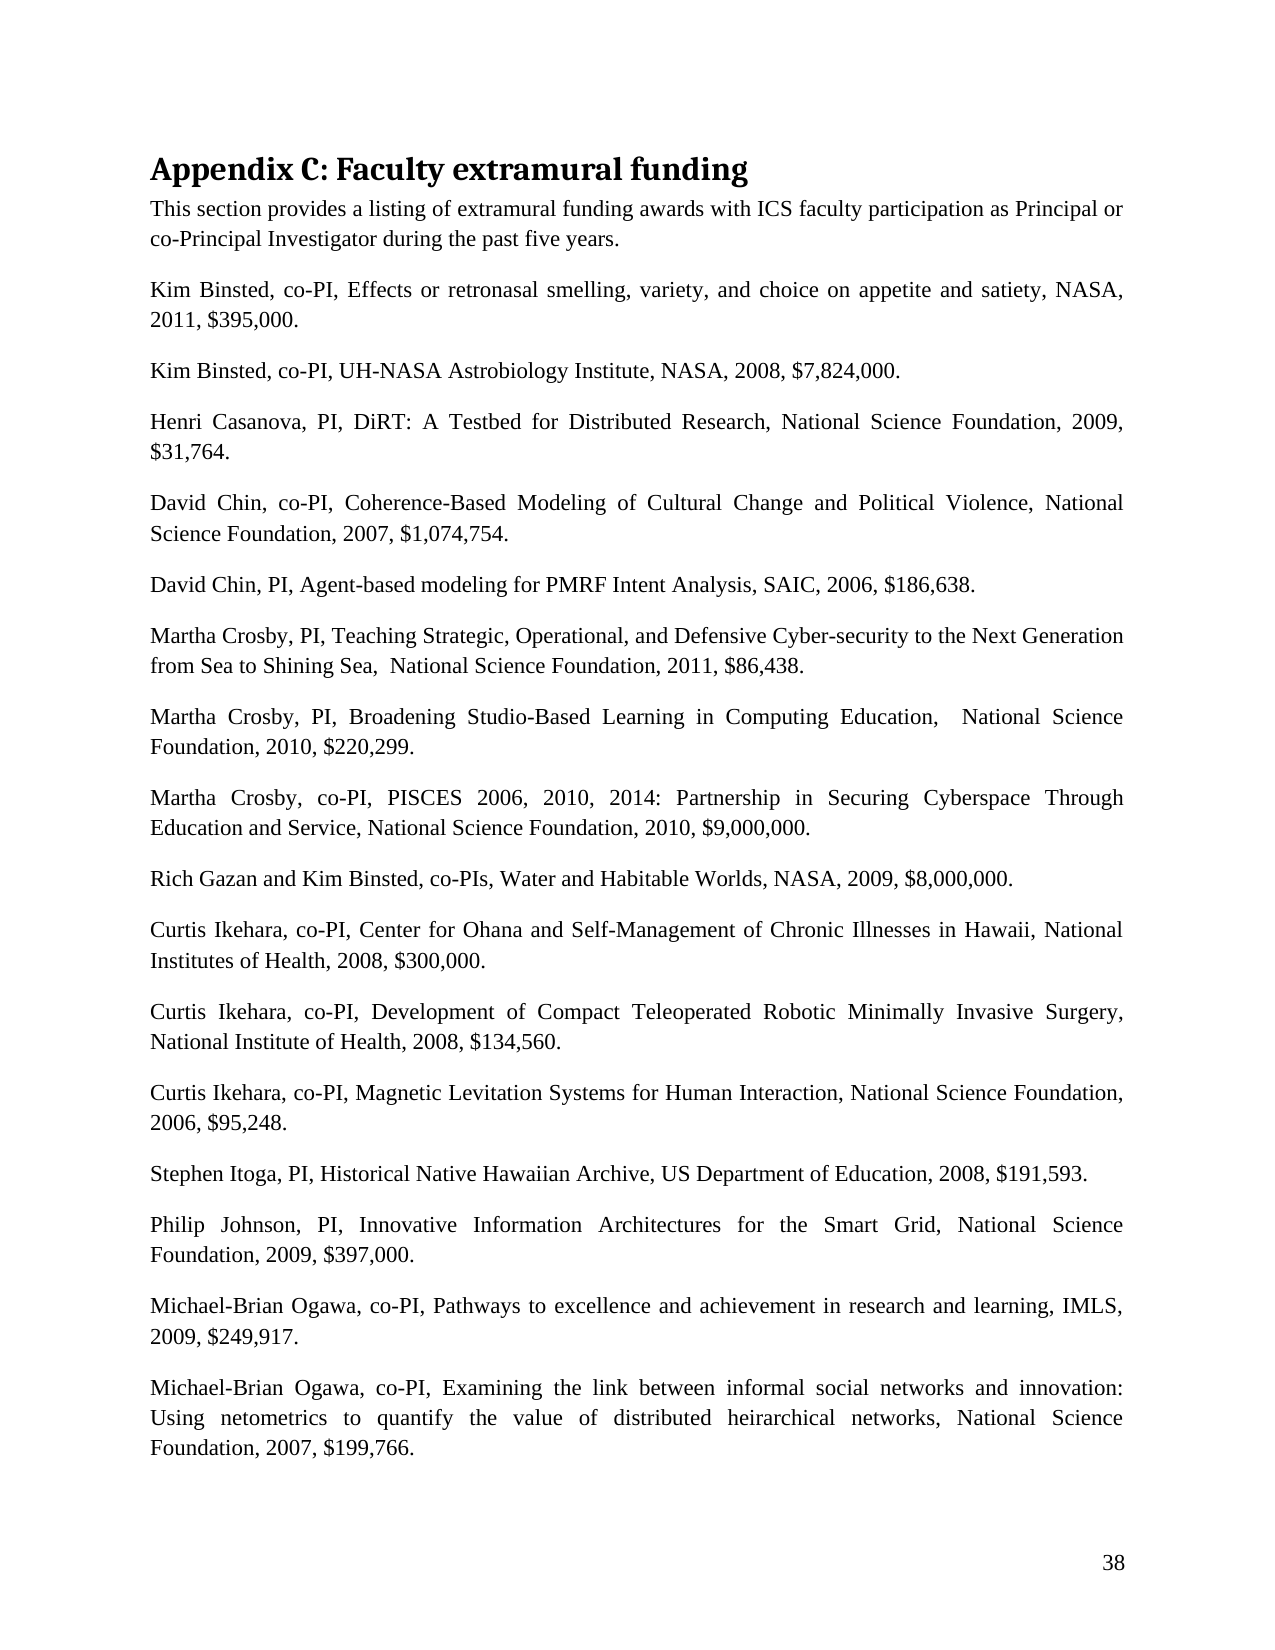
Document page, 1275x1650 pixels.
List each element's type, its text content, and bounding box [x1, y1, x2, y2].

text David Chin, PI, Agent-based modeling for PMRF Intent Analysis, SAIC, 2006, $186,638. [150, 571, 1125, 597]
text This section provides a listing of extramural funding awards with ICS faculty participation as Principal or co-Principal Investigator during the past five years. [150, 194, 1125, 251]
text Curtis Ikehara, co-PI, Magnetic Levitation Systems for Human Interaction, National Science Foundation, 2006, $95,248. [150, 1079, 1125, 1136]
subtitle Appendix C: Faculty extramural funding [150, 150, 1125, 188]
text Michael-Brian Ogawa, co-PI, Pathways to excellence and achievement in research and learning, IMLS, 2009, $249,917. [150, 1292, 1125, 1349]
text Curtis Ikehara, co-PI, Development of Compact Teleoperated Robotic Minimally Invasive Surgery, National Institute of Health, 2008, $134,560. [150, 998, 1125, 1054]
text Curtis Ikehara, co-PI, Center for Ohana and Self-Management of Chronic Illnesses in Hawaii, National Institutes of Health, 2008, $300,000. [150, 916, 1125, 973]
text David Chin, co-PI, Coherence-Based Modeling of Cultural Change and Political Violence, National Science Foundation, 2007, $1,074,754. [150, 489, 1125, 546]
text Henri Casanova, PI, DiRT: A Testbed for Distributed Research, National Science Foundation, 2009, $31,764. [150, 408, 1125, 465]
text Martha Crosby, PI, Teaching Strategic, Operational, and Defensive Cyber-security to the Next Generation from Sea to Shining Sea, National Science Foundation, 2011, $86,438. [150, 622, 1125, 678]
text Stephen Itoga, PI, Historical Native Hawaiian Archive, US Department of Education, 2008, $191,593. [150, 1160, 1125, 1187]
text Philip Johnson, PI, Innovative Information Architectures for the Smart Grid, National Science Foundation, 2009, $397,000. [150, 1211, 1125, 1268]
text Martha Crosby, PI, Broadening Studio-Based Learning in Computing Education, National Science Foundation, 2010, $220,299. [150, 703, 1125, 759]
text Martha Crosby, co-PI, PISCES 2006, 2010, 2014: Partnership in Securing Cyberspace Through Education and Service, National Science Foundation, 2010, $9,000,000. [150, 784, 1125, 841]
text Rich Gazan and Kim Binsted, co-PIs, Water and Habitable Worlds, NASA, 2009, $8,000,000. [150, 865, 1125, 892]
text Kim Binsted, co-PI, Effects or retronasal smelling, variety, and choice on appetite and satiety, NASA, 2011, $395,000. [150, 276, 1125, 332]
text Kim Binsted, co-PI, UH-NASA Astrobiology Institute, NASA, 2008, $7,824,000. [150, 357, 1125, 383]
text Michael-Brian Ogawa, co-PI, Examining the link between informal social networks and innovation: Using netometrics to quantify the value of distributed heirarchical networks, National Science Foundation, 2007, $199,766. [150, 1374, 1125, 1461]
